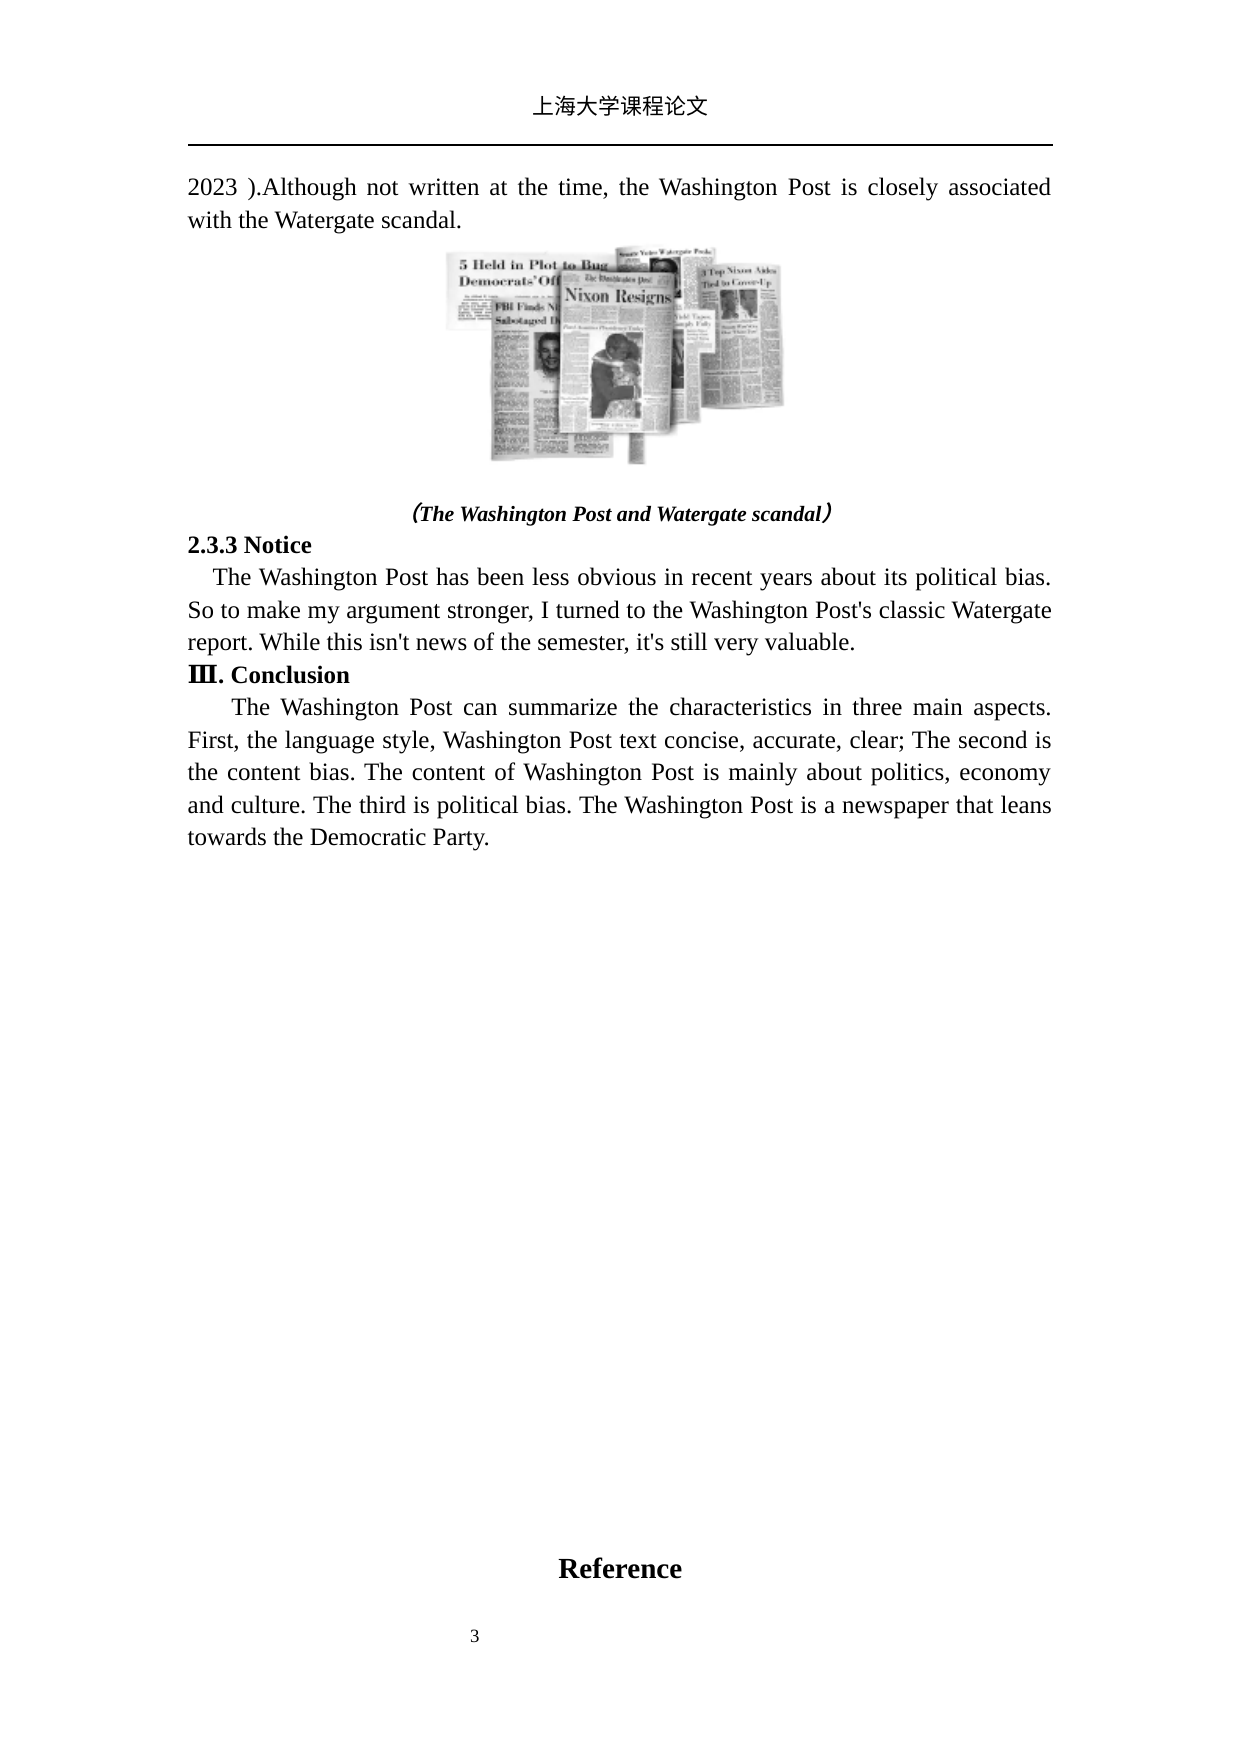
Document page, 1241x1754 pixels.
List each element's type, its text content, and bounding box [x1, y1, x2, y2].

picture [440, 235, 800, 477]
list 2.3.3 Notice [187, 528, 1053, 561]
list Ⅲ. Conclusion [187, 658, 1053, 691]
list The Washington Post can summarize the characteristics in three main aspects. First, the language style, Washington Post text concise, accurate, clear; The second is the content bias. The content of Washington Post is mainly about politics, economy and culture. The third is political bias. The Washington Post is a newspaper that leans towards the Democratic Party. [187, 691, 1053, 853]
text Reference [187, 1536, 1053, 1601]
list The Washington Post has been less obvious in recent years about its political bias. So to make my argument stronger, I turned to the Washington Post's classic Watergate report. While this isn't news of the semester, it's still very valuable. [187, 561, 1053, 658]
list （The Washington Post and Watergate scandal） [187, 496, 1053, 528]
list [187, 171, 1053, 236]
